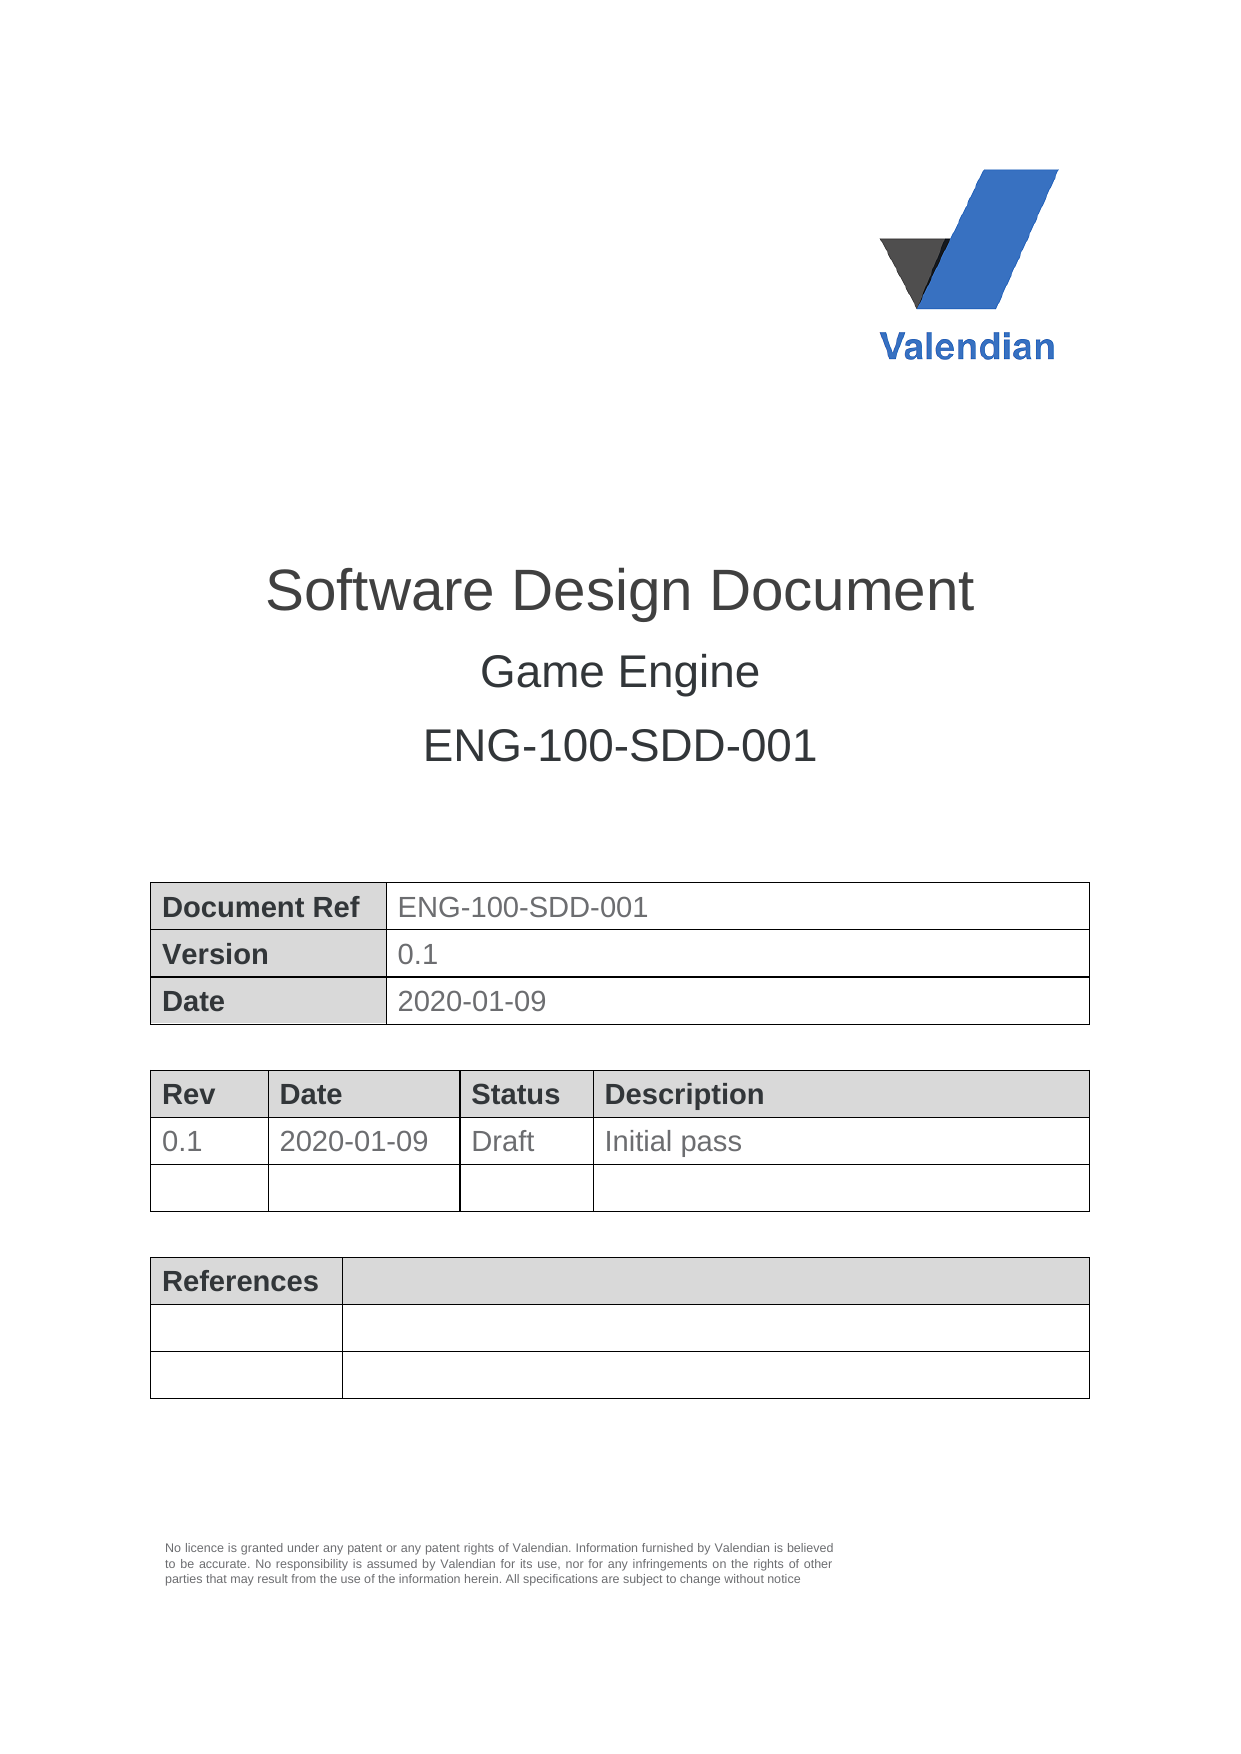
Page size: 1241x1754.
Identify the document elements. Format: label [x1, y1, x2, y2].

picture [861, 153, 1091, 383]
